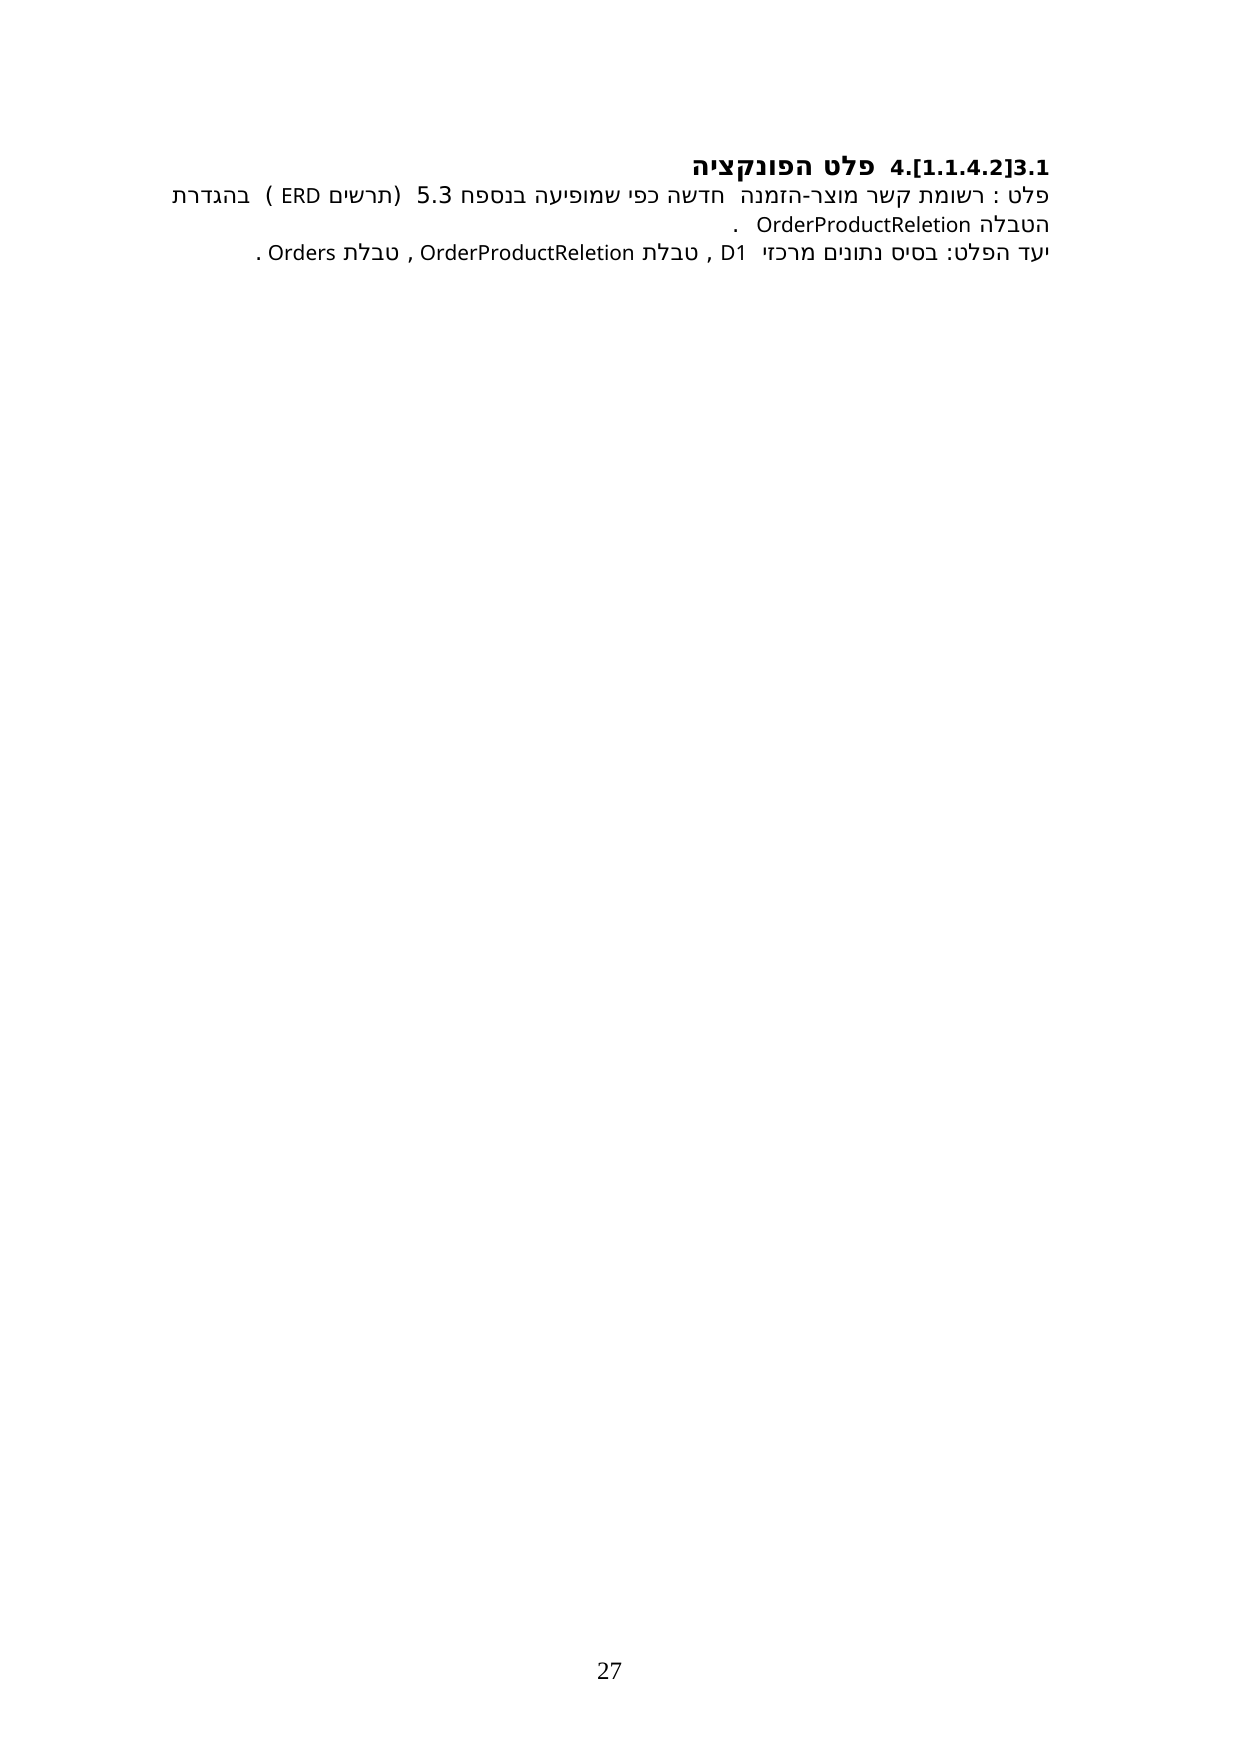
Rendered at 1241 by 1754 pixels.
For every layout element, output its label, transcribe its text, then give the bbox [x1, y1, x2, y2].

text יעד הפלט: בסיס נתונים מרכזי D1 , טבלת OrderProductReletion , טבלת Orders . [131, 238, 1050, 267]
text 3.1[1.1.4.2].4 פלט הפונקציה [131, 150, 1050, 182]
text פלט : רשומת קשר מוצר-הזמנה חדשה כפי שמופיעה בנספח 5.3 (תרשים ERD ) בהגדרת הטבלה OrderProductReletion . [131, 182, 1050, 238]
